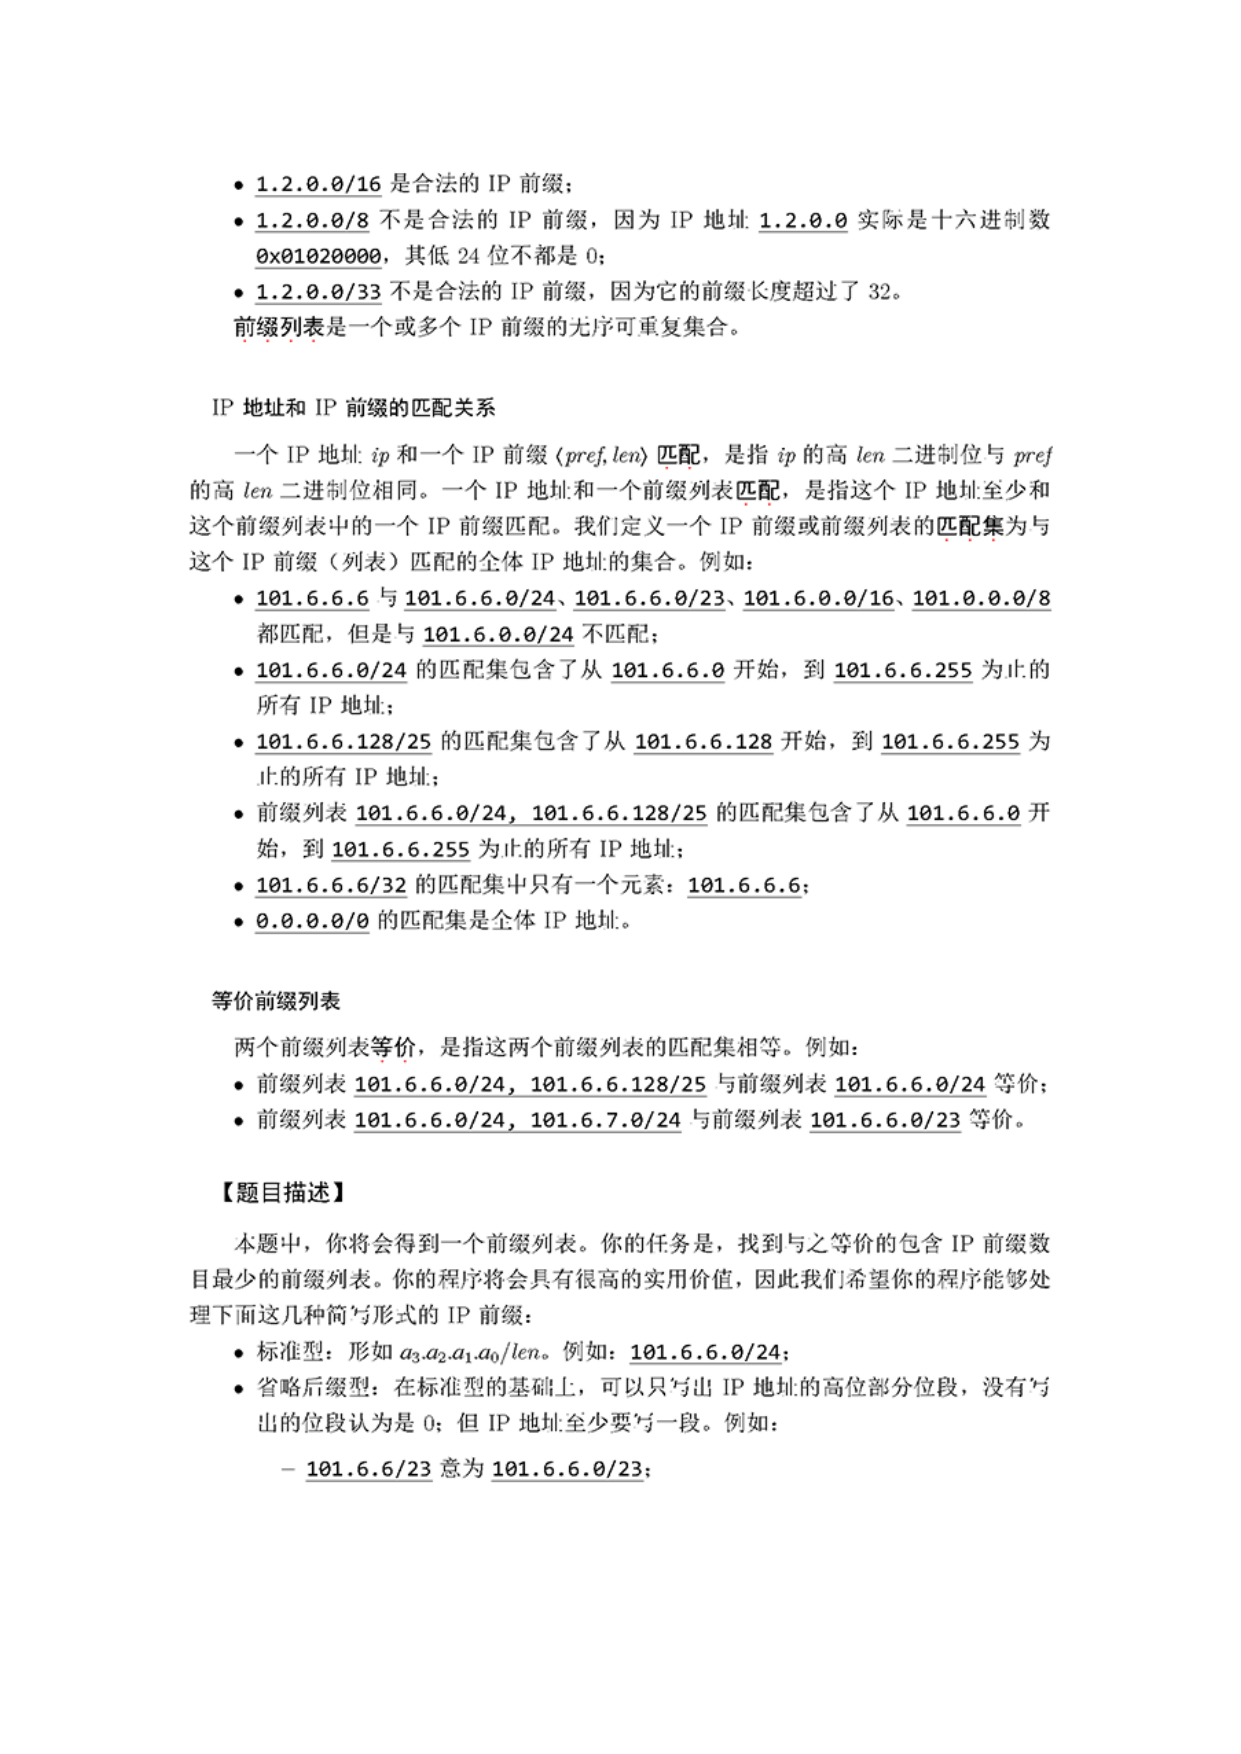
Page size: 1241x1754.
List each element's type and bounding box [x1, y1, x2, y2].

picture [187, 162, 1053, 1485]
